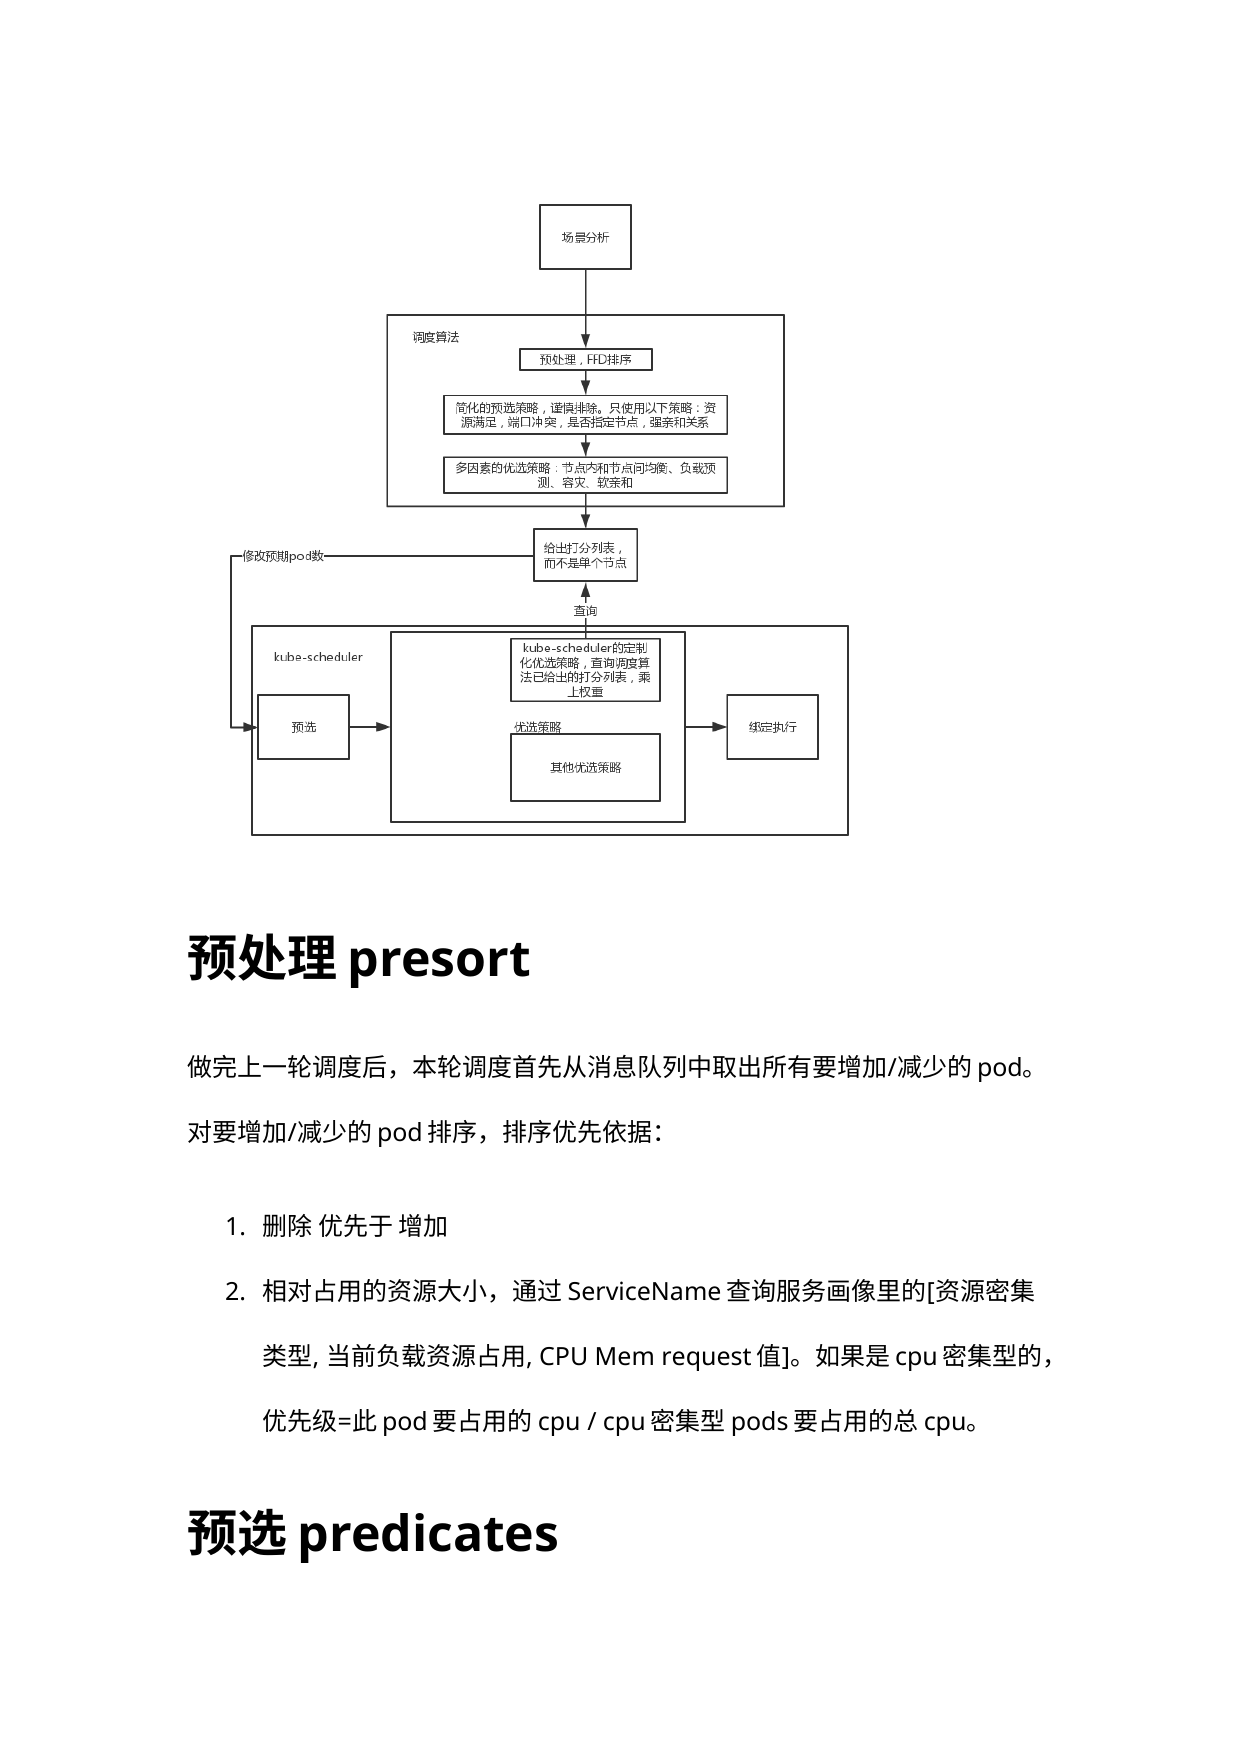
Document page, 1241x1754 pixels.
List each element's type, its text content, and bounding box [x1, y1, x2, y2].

text 做完上一轮调度后，本轮调度首先从消息队列中取出所有要增加/减少的pod。 对要增加/减少的pod排序，排序优先依据： [187, 1033, 1053, 1163]
text 预选predicates [187, 1481, 1053, 1579]
list 删除 优先于 增加 [225, 1192, 1053, 1257]
picture [187, 162, 877, 864]
text 预处理presort [187, 906, 1053, 1004]
list 相对占用的资源大小，通过ServiceName查询服务画像里的[资源密集类型, 当前负载资源占用, CPU Mem request值]。如果是cpu密集型的，优先级=此pod要占用的cpu / cpu密集型pods要占用的总cpu。 [225, 1257, 1053, 1452]
